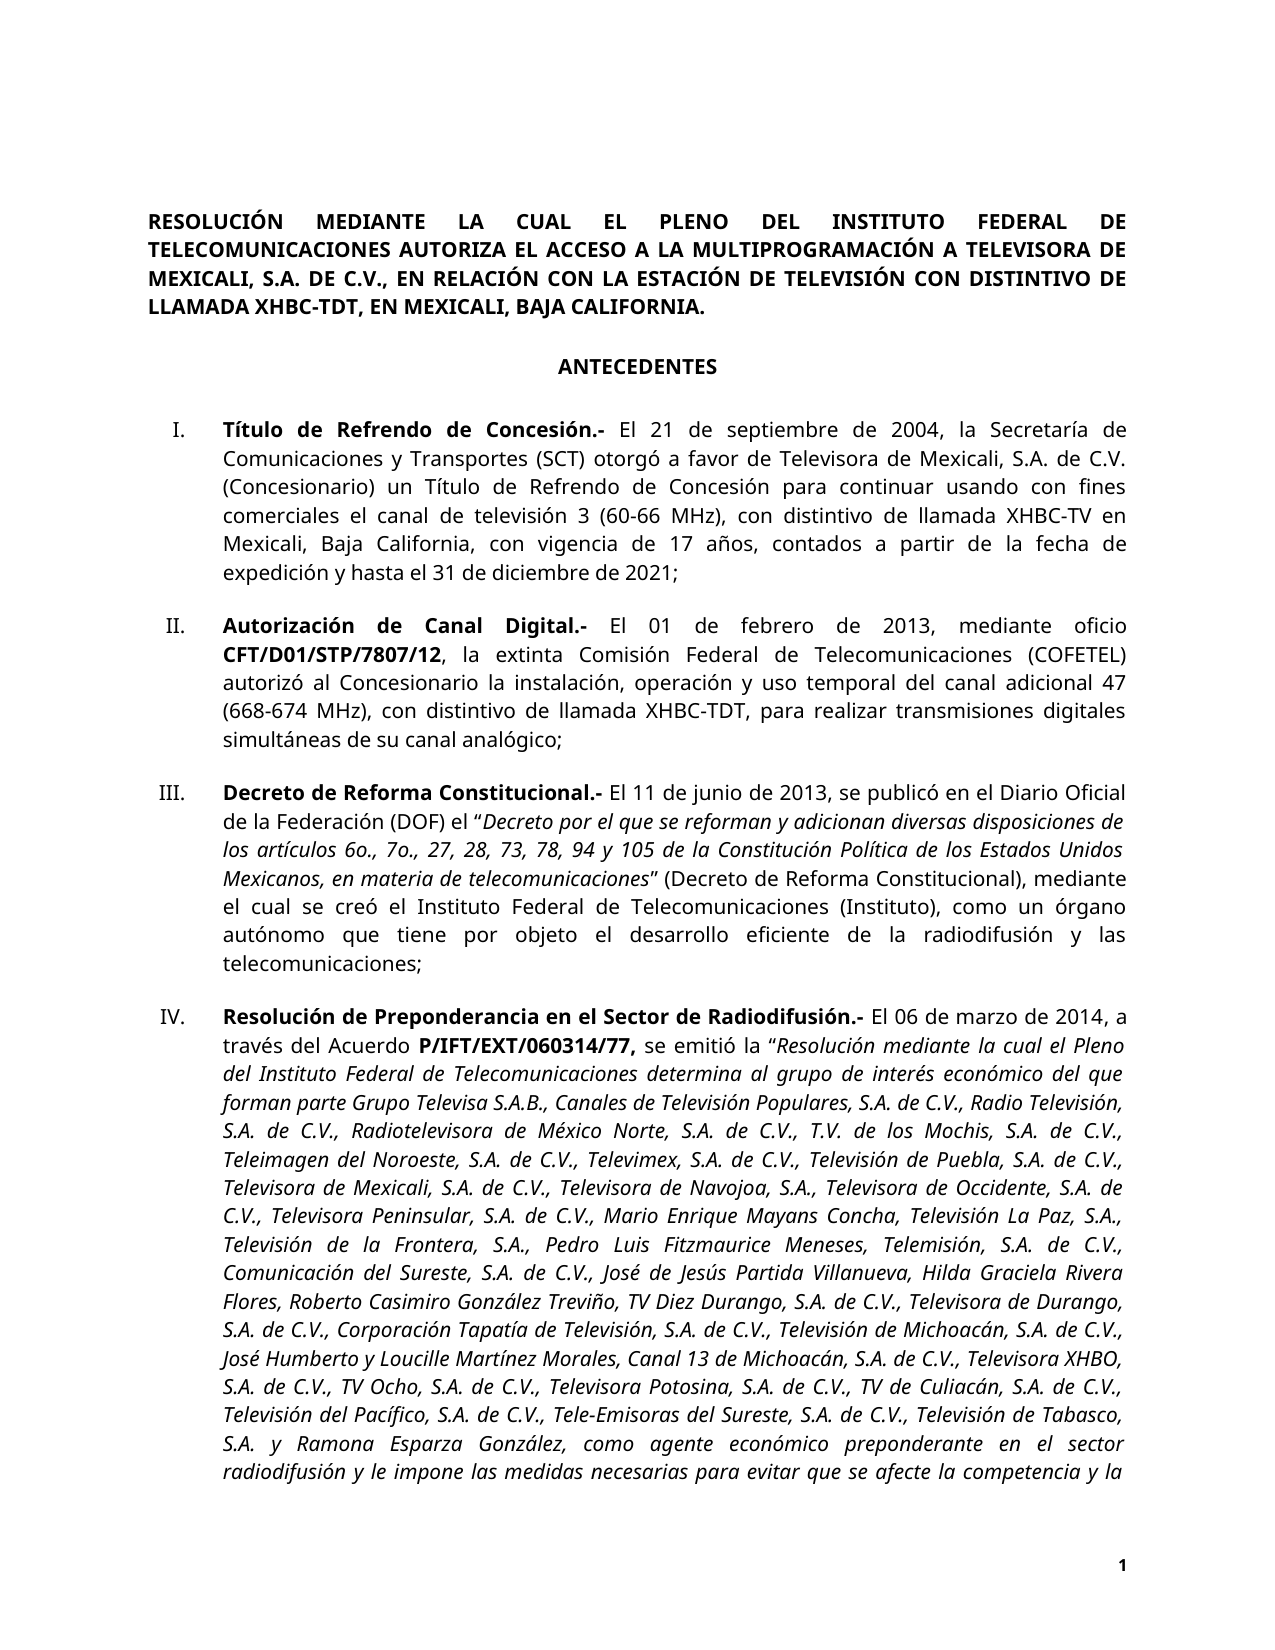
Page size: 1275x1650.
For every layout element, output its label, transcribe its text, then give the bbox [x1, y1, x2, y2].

subtitle RESOLUCIÓN MEDIANTE LA CUAL EL PLENO DEL INSTITUTO FEDERAL DE TELECOMUNICACIONES AUTORIZA EL ACCESO A LA MULTIPROGRAMACIÓN A TELEVISORA DE MEXICALI, S.A. DE C.V., EN RELACIÓN CON LA ESTACIÓN DE TELEVISIÓN CON DISTINTIVO DE LLAMADA XHBC-TDT, EN MEXICALI, BAJA CALIFORNIA. [148, 207, 1127, 321]
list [185, 1002, 1127, 1486]
list Título de Refrendo de Concesión.- El 21 de septiembre de 2004, la Secretaría de Comunicaciones y Transportes (SCT) otorgó a favor de Televisora de Mexicali, S.A. de C.V. (Concesionario) un Título de Refrendo de Concesión para continuar usando con fines comerciales el canal de televisión 3 (60-66 MHz), con distintivo de llamada XHBC-TV en Mexicali, Baja California, con vigencia de 17 años, contados a partir de la fecha de expedición y hasta el 31 de diciembre de 2021; [185, 416, 1127, 586]
list Decreto de Reforma Constitucional.- El 11 de junio de 2013, se publicó en el Diario Oficial de la Federación (DOF) el “Decreto por el que se reforman y adicionan diversas disposiciones de los artículos 6o., 7o., 27, 28, 73, 78, 94 y 105 de la Constitución Política de los Estados Unidos Mexicanos, en materia de telecomunicaciones” (Decreto de Reforma Constitucional), mediante el cual se creó el Instituto Federal de Telecomunicaciones (Instituto), como un órgano autónomo que tiene por objeto el desarrollo eficiente de la radiodifusión y las telecomunicaciones; [185, 778, 1127, 977]
subtitle ANTECEDENTES [148, 352, 1127, 380]
list Autorización de Canal Digital.- El 01 de febrero de 2013, mediante oficio CFT/D01/STP/7807/12, la extinta Comisión Federal de Telecomunicaciones (COFETEL) autorizó al Concesionario la instalación, operación y uso temporal del canal adicional 47 (668-674 MHz), con distintivo de llamada XHBC-TDT, para realizar transmisiones digitales simultáneas de su canal analógico; [185, 611, 1127, 753]
